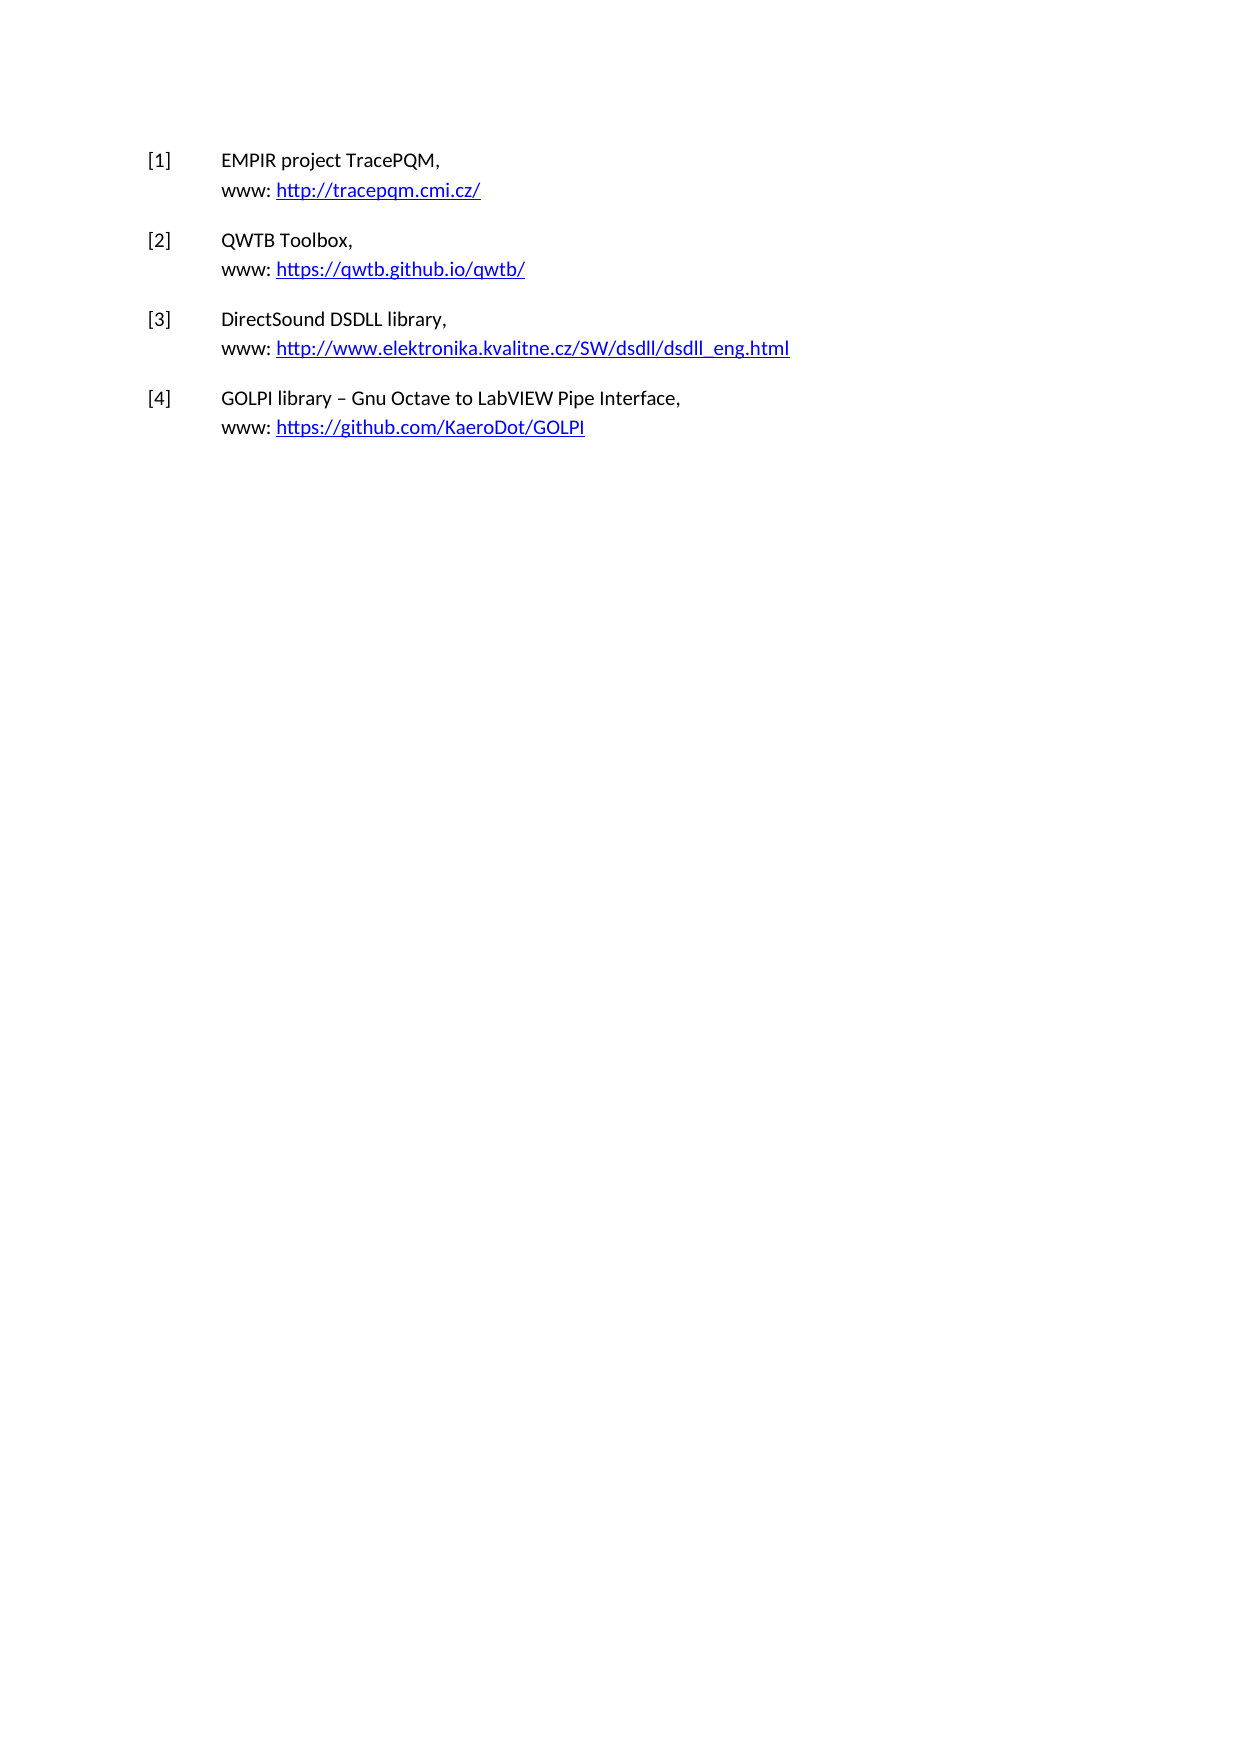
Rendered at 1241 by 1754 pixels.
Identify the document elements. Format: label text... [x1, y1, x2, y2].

text [2] QWTB Toolbox, www: https://qwtb.github.io/qwtb/ [148, 227, 1093, 281]
text [1] EMPIR project TracePQM, www: http://tracepqm.cmi.cz/ [148, 148, 1093, 202]
text [3] DirectSound DSDLL library, www: http://www.elektronika.kvalitne.cz/SW/dsdll/dsdll_eng.html [148, 306, 1093, 361]
text [4] GOLPI library – Gnu Octave to LabVIEW Pipe Interface, www: https://github.com/KaeroDot/GOLPI [148, 385, 1093, 440]
